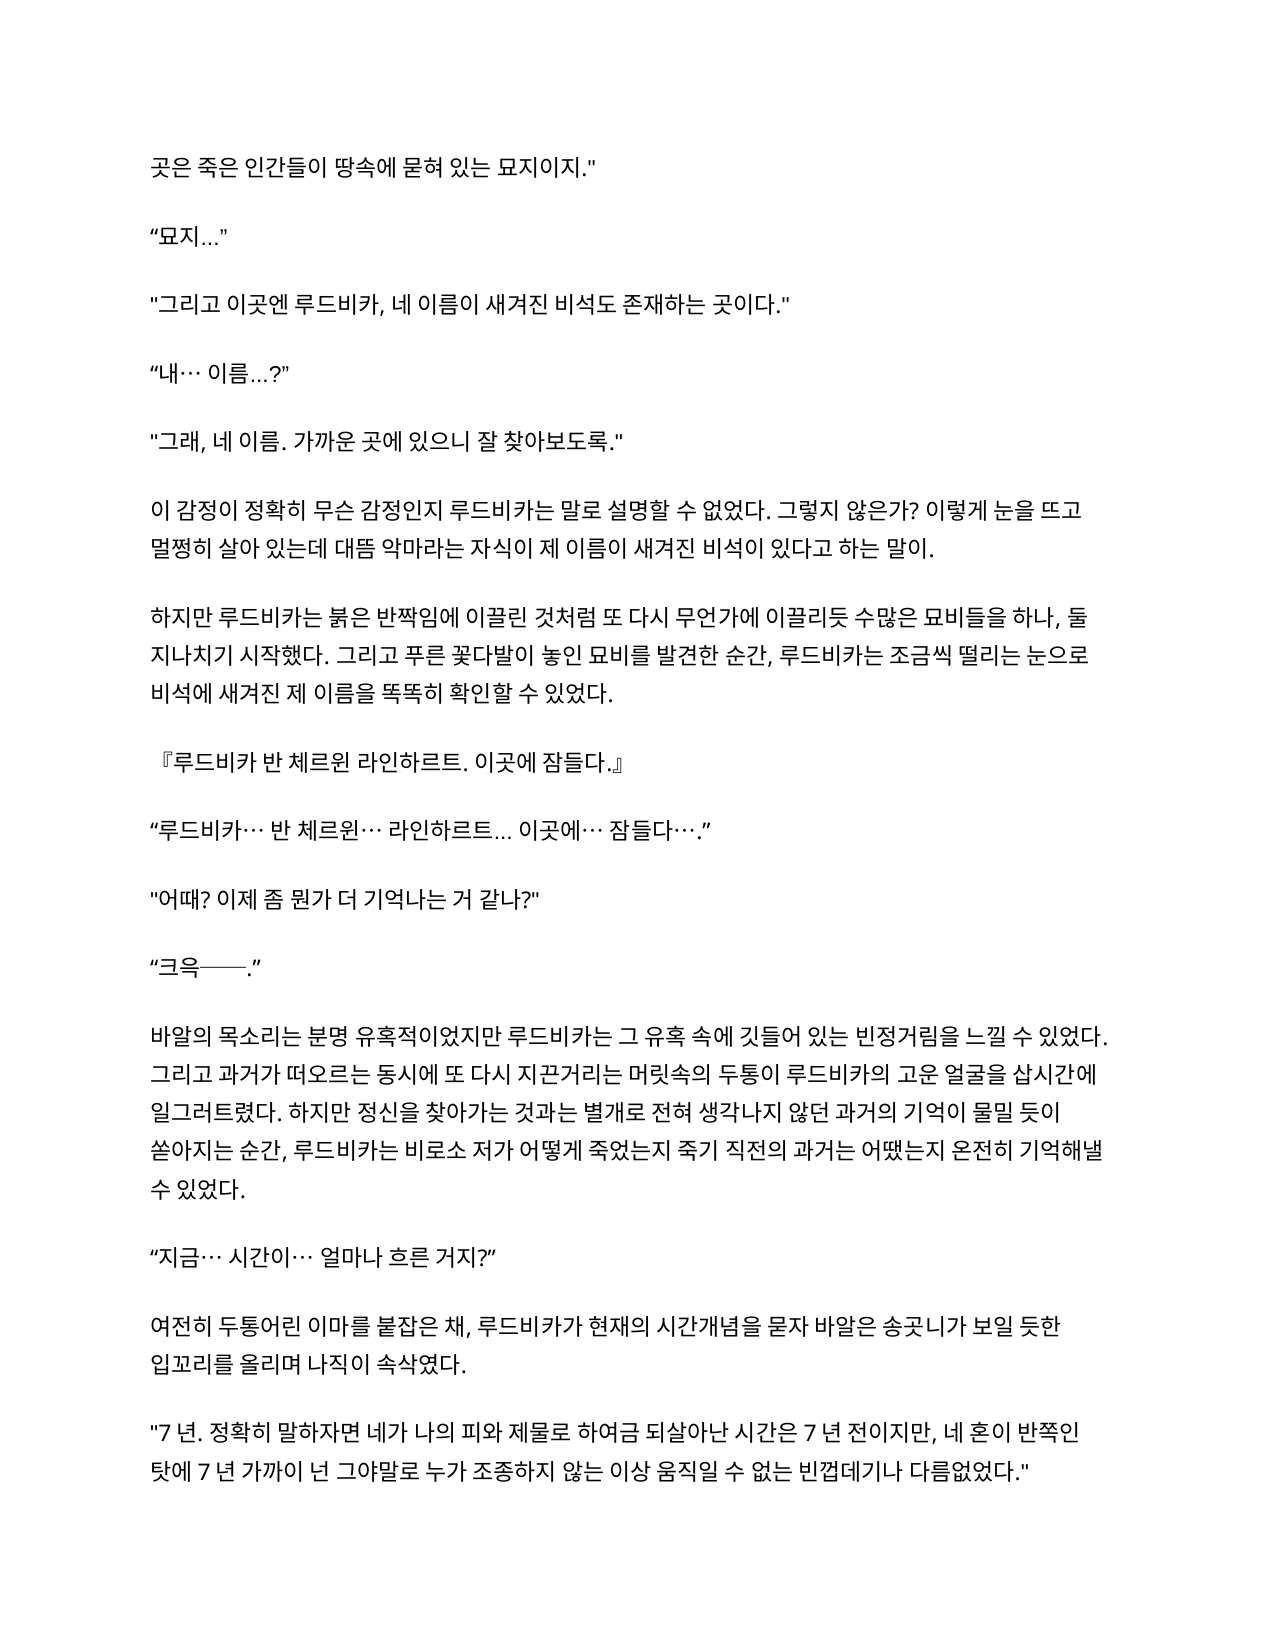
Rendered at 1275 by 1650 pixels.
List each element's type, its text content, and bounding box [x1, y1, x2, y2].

text "그래, 네 이름. 가까운 곳에 있으니 잘 찾아보도록." [150, 424, 1125, 457]
text 이 감정이 정확히 무슨 감정인지 루드비카는 말로 설명할 수 없었다. 그렇지 않은가? 이렇게 눈을 뜨고 멀쩡히 살아 있는데 대뜸 악마라는 자식이 제 이름이 새겨진 비석이 있다고 하는 말이. [150, 493, 1125, 564]
text 하지만 루드비카는 붉은 반짝임에 이끌린 것처럼 또 다시 무언가에 이끌리듯 수많은 묘비들을 하나, 둘 지나치기 시작했다. 그리고 푸른 꽃다발이 놓인 묘비를 발견한 순간, 루드비카는 조금씩 떨리는 눈으로 비석에 새겨진 제 이름을 똑똑히 확인할 수 있었다. [150, 599, 1125, 709]
text 여전히 두통어린 이마를 붙잡은 채, 루드비카가 현재의 시간개념을 묻자 바알은 송곳니가 보일 듯한 입꼬리를 올리며 나직이 속삭였다. [150, 1308, 1125, 1380]
text “묘지...” [150, 218, 1125, 252]
text “지금… 시간이… 얼마나 흐른 거지?” [150, 1240, 1125, 1273]
text “크윽──.” [150, 950, 1125, 983]
text "어때? 이제 좀 뭔가 더 기억나는 거 같나?" [150, 882, 1125, 915]
text "7년. 정확히 말하자면 네가 나의 피와 제물로 하여금 되살아난 시간은 7년 전이지만, 네 혼이 반쪽인 탓에 7년 가까이 넌 그야말로 누가 조종하지 않는 이상 움직일 수 없는 빈껍데기나 다름없었다." [150, 1415, 1125, 1487]
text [150, 150, 1125, 183]
text “내… 이름...?” [150, 356, 1125, 389]
text 『루드비카 반 체르윈 라인하르트. 이곳에 잠들다.』 [150, 744, 1125, 778]
text “루드비카… 반 체르윈… 라인하르트... 이곳에… 잠들다….” [150, 813, 1125, 846]
text 바알의 목소리는 분명 유혹적이었지만 루드비카는 그 유혹 속에 깃들어 있는 빈정거림을 느낄 수 있었다. 그리고 과거가 떠오르는 동시에 또 다시 지끈거리는 머릿속의 두통이 루드비카의 고운 얼굴을 삽시간에 일그러트렸다. 하지만 정신을 찾아가는 것과는 별개로 전혀 생각나지 않던 과거의 기억이 물밀 듯이 쏟아지는 순간, 루드비카는 비로소 저가 어떻게 죽었는지 죽기 직전의 과거는 어땠는지 온전히 기억해낼 수 있었다. [150, 1019, 1125, 1205]
text "그리고 이곳엔 루드비카, 네 이름이 새겨진 비석도 존재하는 곳이다." [150, 287, 1125, 320]
